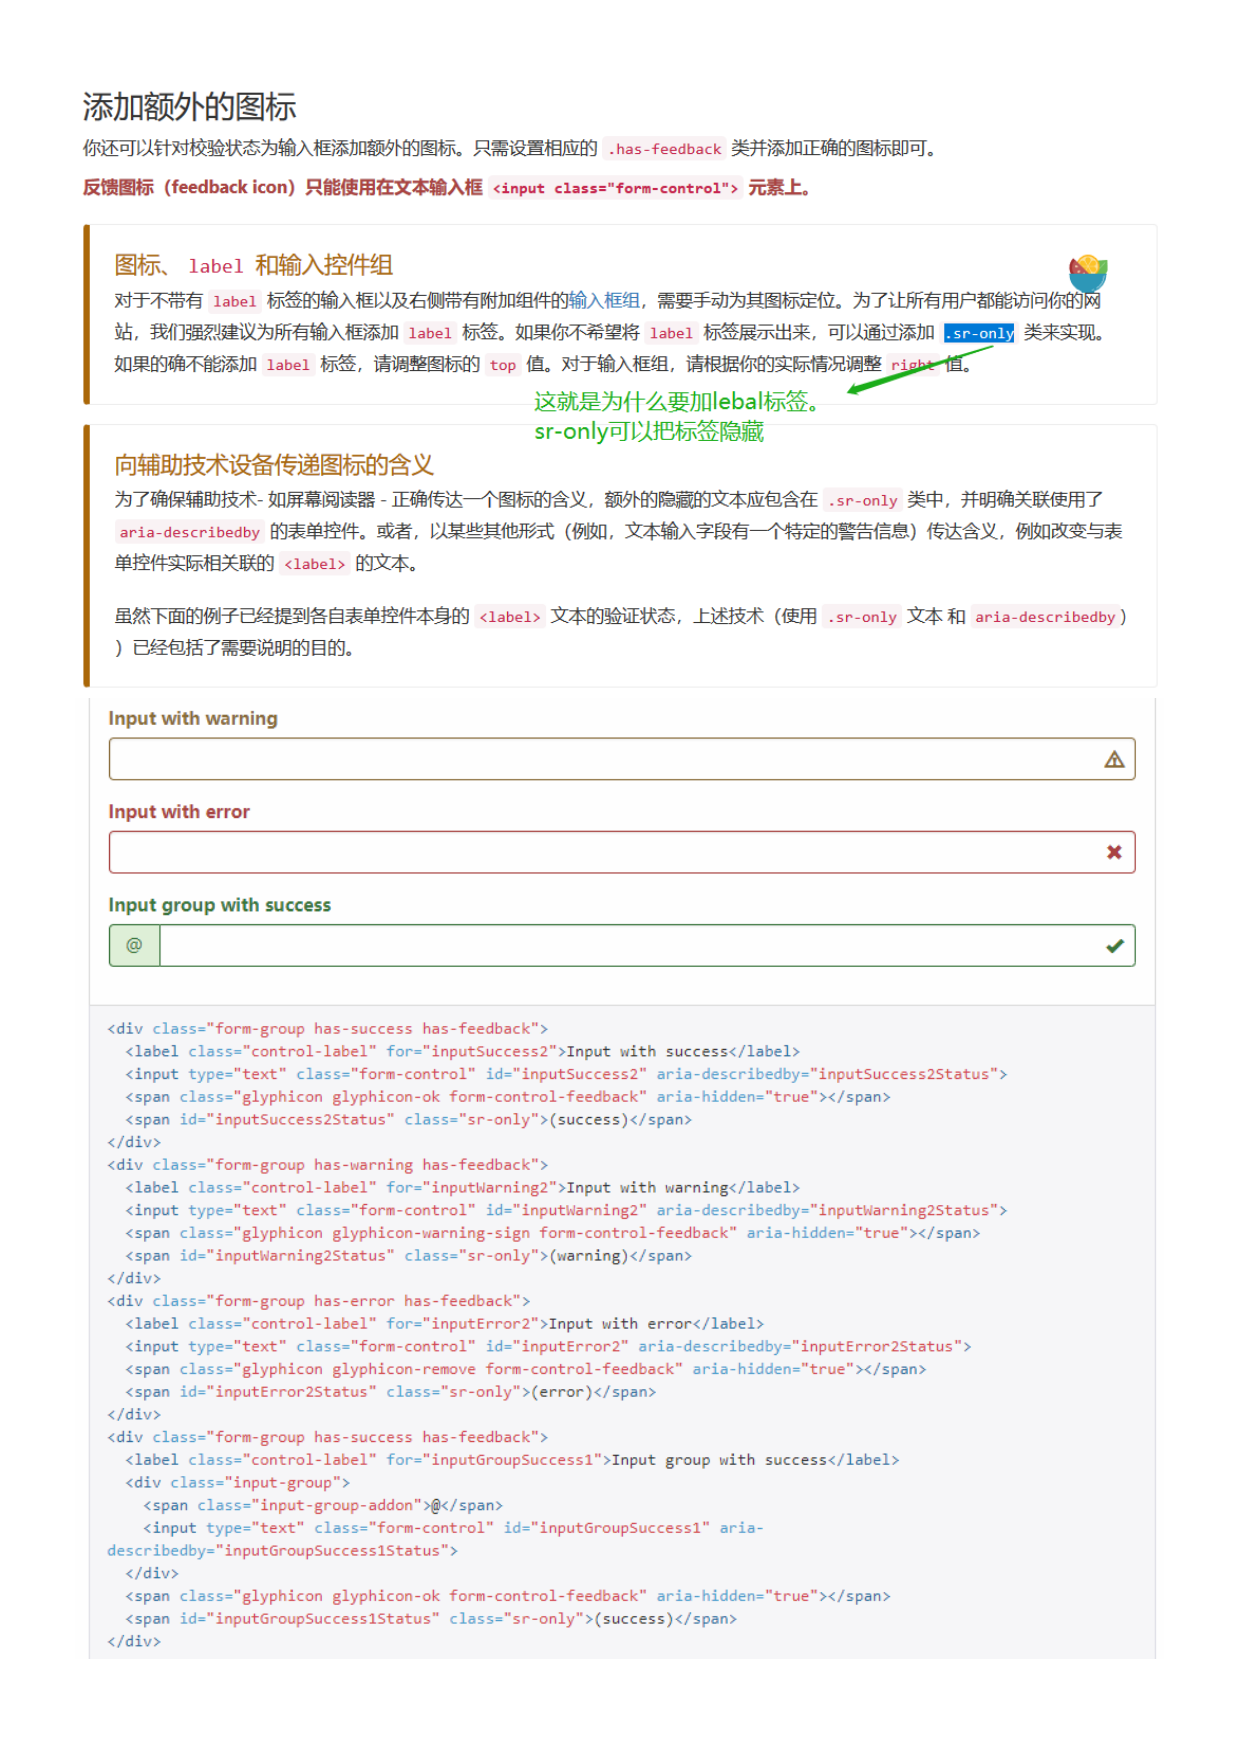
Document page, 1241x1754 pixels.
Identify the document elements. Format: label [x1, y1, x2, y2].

picture [75, 80, 1164, 694]
picture [75, 698, 1165, 1659]
